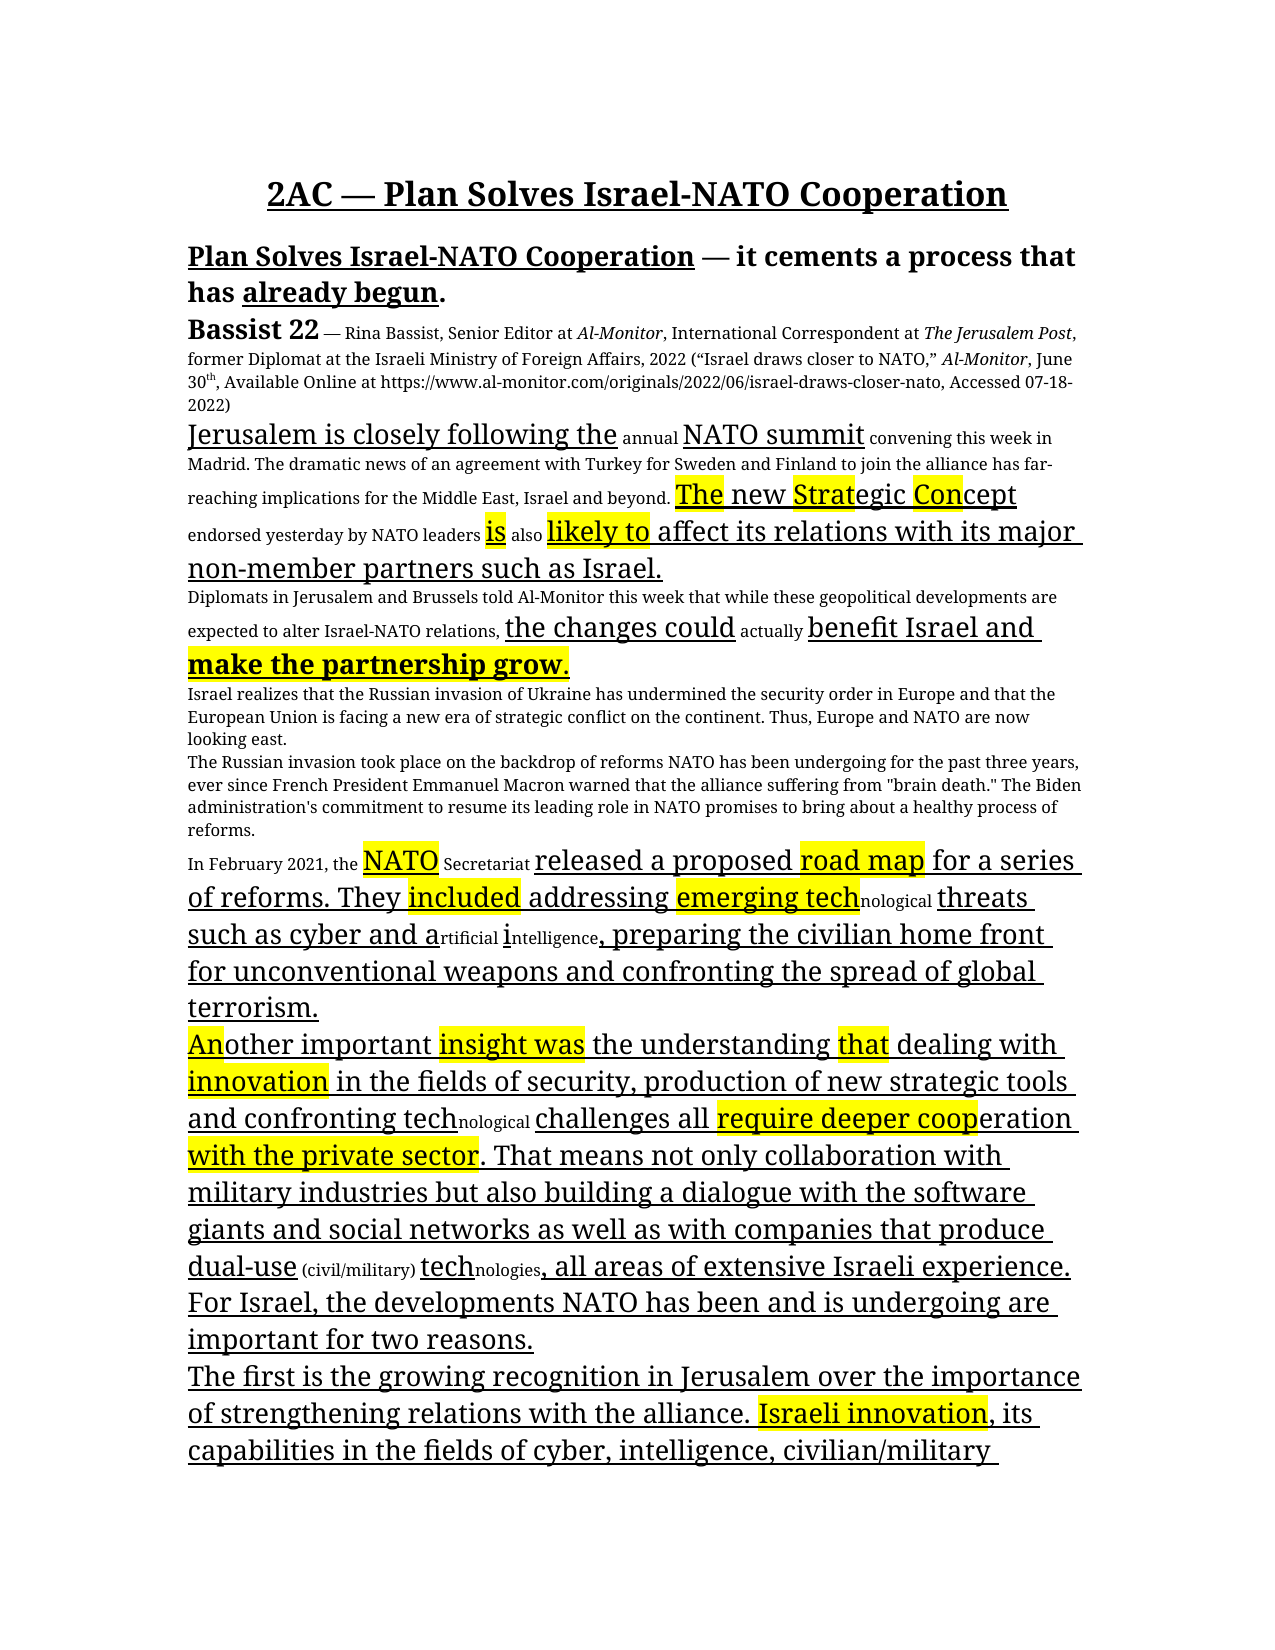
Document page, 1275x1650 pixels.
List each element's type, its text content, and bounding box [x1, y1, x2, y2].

subtitle 2AC — Plan Solves Israel-NATO Cooperation [187, 171, 1087, 216]
text Bassist 22 — Rina Bassist, Senior Editor at Al-Monitor, International Correspondent at The Jerusalem Post, former Diplomat at the Israeli Ministry of Foreign Affairs, 2022 (“Israel draws closer to NATO,” Al-Monitor, June 30th, Available Online at https://www.al-monitor.com/originals/2022/06/israel-draws-closer-nato, Accessed 07-18-2022) [187, 311, 1087, 416]
text The Russian invasion took place on the backdrop of reforms NATO has been undergoing for the past three years, ever since French President Emmanuel Macron warned that the alliance suffering from "brain death." The Biden administration's commitment to resume its leading role in NATO promises to bring about a healthy process of reforms. [187, 751, 1087, 841]
text In February 2021, the NATO Secretariat released a proposed road map for a series of reforms. They included addressing emerging technological threats such as cyber and artificial intelligence, preparing the civilian home front for unconventional weapons and confronting the spread of global terrorism. [187, 841, 1087, 1026]
text Another important insight was the understanding that dealing with innovation in the fields of security, production of new strategic tools and confronting technological challenges all require deeper cooperation with the private sector. That means not only collaboration with military industries but also building a dialogue with the software giants and social networks as well as with companies that produce dual-use (civil/military) technologies, all areas of extensive Israeli experience. [187, 1026, 1087, 1284]
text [187, 1358, 1087, 1468]
text Diplomats in Jerusalem and Brussels told Al-Monitor this week that while these geopolitical developments are expected to alter Israel-NATO relations, the changes could actually benefit Israel and make the partnership grow. [187, 586, 1087, 682]
text For Israel, the developments NATO has been and is undergoing are important for two reasons. [187, 1284, 1087, 1358]
subtitle Plan Solves Israel-NATO Cooperation — it cements a process that has already begun. [187, 237, 1087, 311]
text Israel realizes that the Russian invasion of Ukraine has undermined the security order in Europe and that the European Union is facing a new era of strategic conflict on the continent. Thus, Europe and NATO are now looking east. [187, 682, 1087, 751]
text Jerusalem is closely following the annual NATO summit convening this week in Madrid. The dramatic news of an agreement with Turkey for Sweden and Finland to join the alliance has far-reaching implications for the Middle East, Israel and beyond. The new Strategic Concept endorsed yesterday by NATO leaders is also likely to affect its relations with its major non-member partners such as Israel. [187, 416, 1087, 586]
